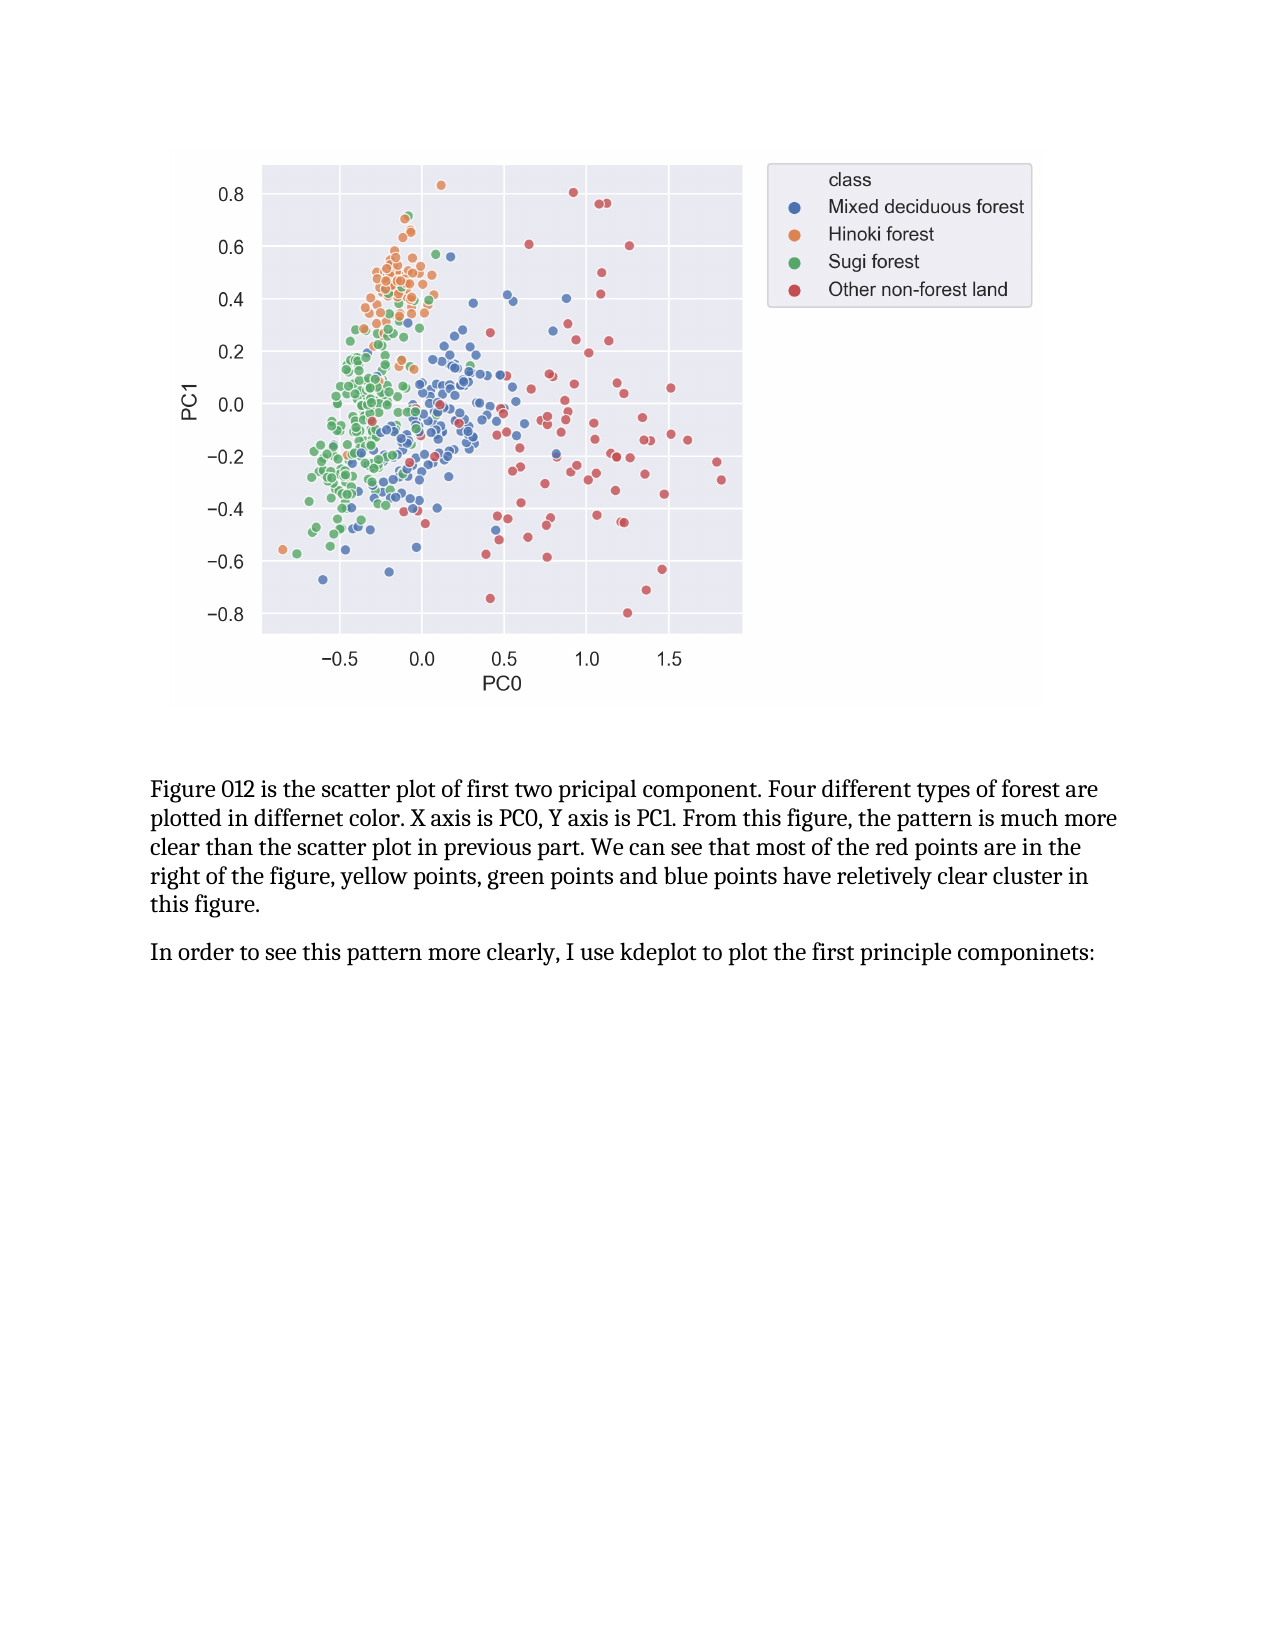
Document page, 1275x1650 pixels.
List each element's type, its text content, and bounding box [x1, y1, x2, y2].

text Figure 012 is the scatter plot of first two pricipal component. Four different types of forest are plotted in differnet color. X axis is PC0, Y axis is PC1. From this figure, the pattern is much more clear than the scatter plot in previous part. We can see that most of the red points are in the right of the figure, yellow points, green points and blue points have reletively clear cluster in this figure. [150, 775, 1125, 919]
picture [168, 150, 1044, 707]
text In order to see this pattern more clearly, I use kdeplot to plot the first principle componinets: [150, 938, 1125, 967]
